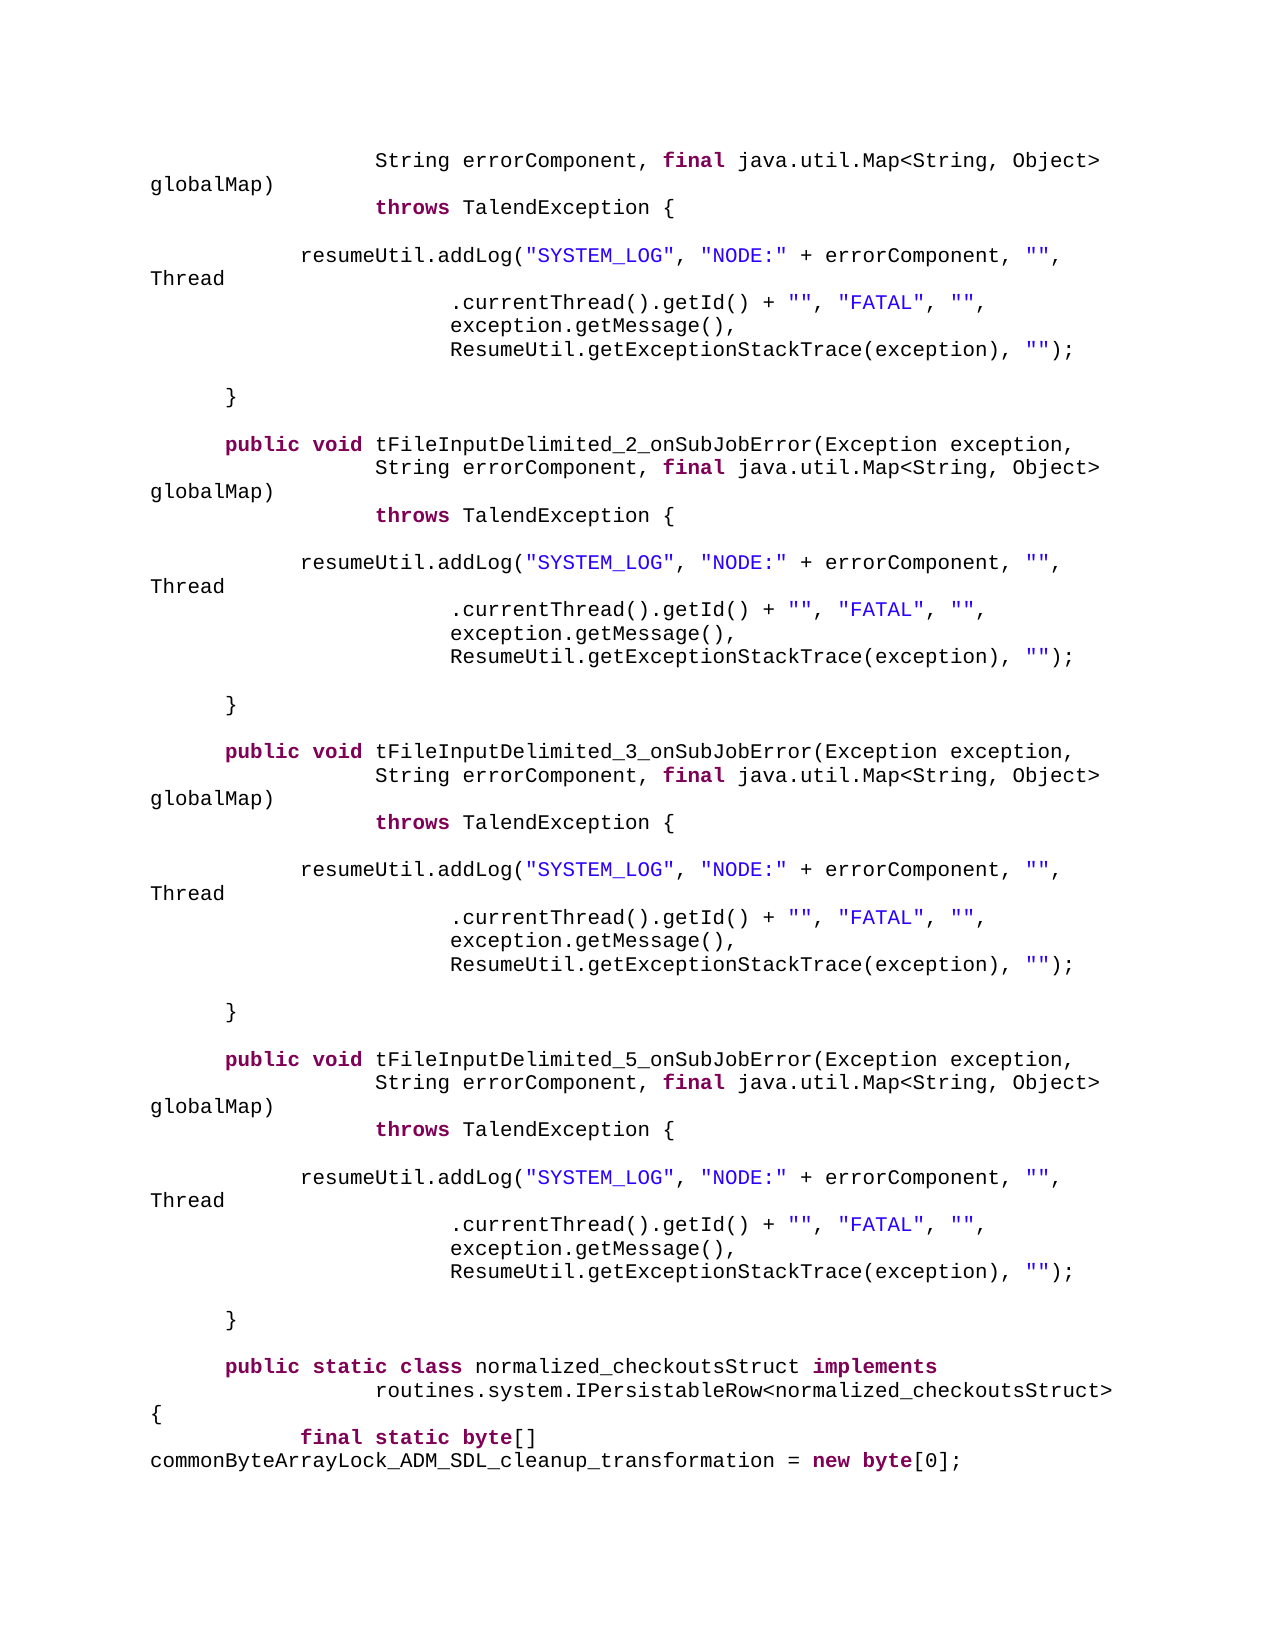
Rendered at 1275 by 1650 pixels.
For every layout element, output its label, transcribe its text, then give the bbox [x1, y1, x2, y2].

text String errorComponent, final java.util.Map<String, Object> globalMap) [150, 765, 1125, 812]
text ResumeUtil.getExceptionStackTrace(exception), ""); [150, 1261, 1125, 1285]
text public static class normalized_checkoutsStruct implements [150, 1356, 1125, 1379]
text exception.getMessage(), [150, 930, 1125, 954]
text public void tFileInputDelimited_2_onSubJobError(Exception exception, [150, 434, 1125, 457]
text .currentThread().getId() + "", "FATAL", "", [150, 292, 1125, 316]
text ResumeUtil.getExceptionStackTrace(exception), ""); [150, 647, 1125, 670]
text } [150, 386, 1125, 410]
text resumeUtil.addLog("SYSTEM_LOG", "NODE:" + errorComponent, "", Thread [150, 859, 1125, 907]
text resumeUtil.addLog("SYSTEM_LOG", "NODE:" + errorComponent, "", Thread [150, 1167, 1125, 1214]
text exception.getMessage(), [150, 623, 1125, 647]
text throws TalendException { [150, 1119, 1125, 1143]
text public void tFileInputDelimited_5_onSubJobError(Exception exception, [150, 1048, 1125, 1072]
text } [150, 1309, 1125, 1332]
text } [150, 1001, 1125, 1025]
text throws TalendException { [150, 197, 1125, 221]
text String errorComponent, final java.util.Map<String, Object> globalMap) [150, 150, 1125, 197]
text .currentThread().getId() + "", "FATAL", "", [150, 907, 1125, 930]
text resumeUtil.addLog("SYSTEM_LOG", "NODE:" + errorComponent, "", Thread [150, 244, 1125, 292]
text throws TalendException { [150, 505, 1125, 528]
text } [150, 694, 1125, 717]
text final static byte[] commonByteArrayLock_ADM_SDL_cleanup_transformation = new byte[0]; [150, 1427, 1125, 1474]
text ResumeUtil.getExceptionStackTrace(exception), ""); [150, 339, 1125, 363]
text public void tFileInputDelimited_3_onSubJobError(Exception exception, [150, 741, 1125, 765]
text exception.getMessage(), [150, 1238, 1125, 1261]
text .currentThread().getId() + "", "FATAL", "", [150, 1214, 1125, 1238]
text throws TalendException { [150, 812, 1125, 836]
text resumeUtil.addLog("SYSTEM_LOG", "NODE:" + errorComponent, "", Thread [150, 552, 1125, 599]
text ResumeUtil.getExceptionStackTrace(exception), ""); [150, 954, 1125, 978]
text .currentThread().getId() + "", "FATAL", "", [150, 599, 1125, 623]
text String errorComponent, final java.util.Map<String, Object> globalMap) [150, 1072, 1125, 1119]
text routines.system.IPersistableRow<normalized_checkoutsStruct> { [150, 1379, 1125, 1427]
text exception.getMessage(), [150, 316, 1125, 339]
text String errorComponent, final java.util.Map<String, Object> globalMap) [150, 457, 1125, 505]
